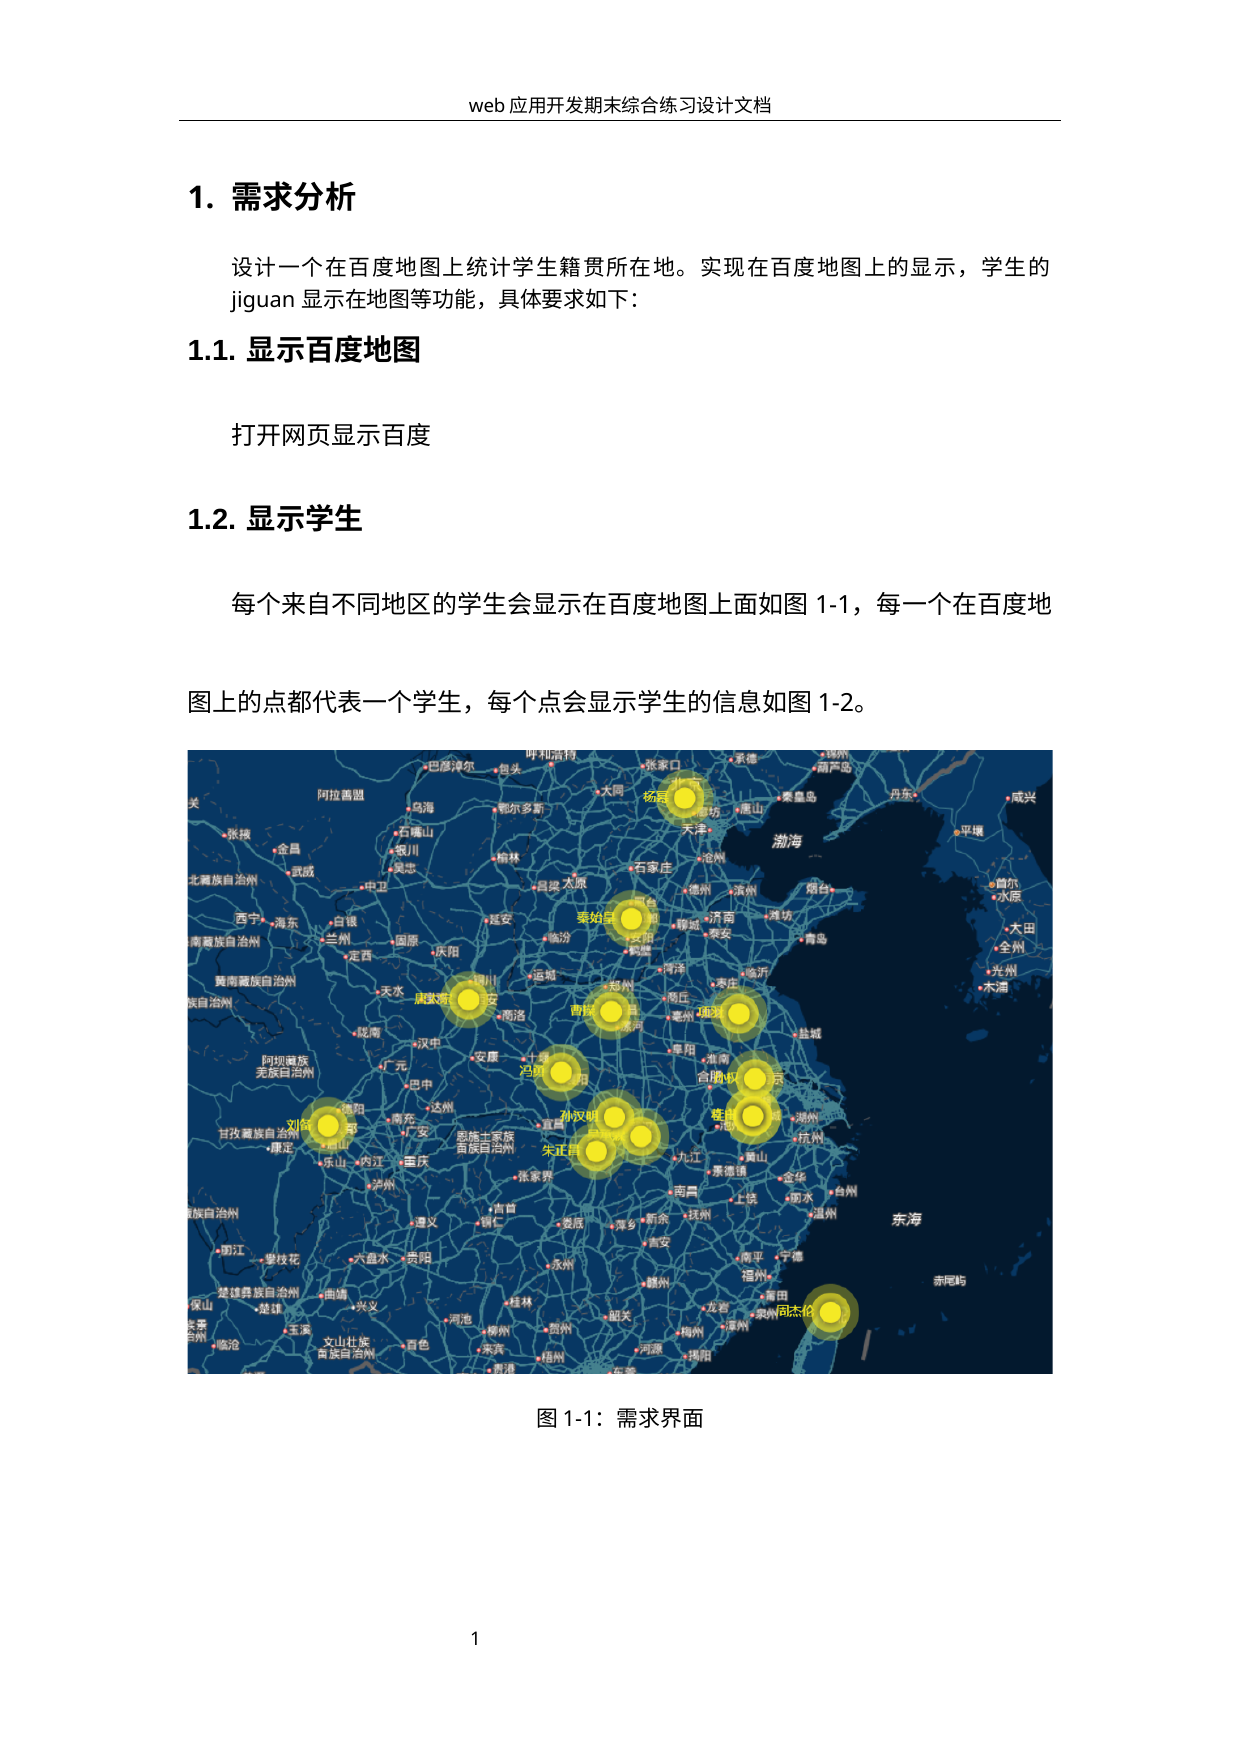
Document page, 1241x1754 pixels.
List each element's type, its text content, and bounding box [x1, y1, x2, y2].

text 每个来自不同地区的学生会显示在百度地图上面如图1-1，每一个在百度地图上的点都代表一个学生，每个点会显示学生的信息如图1-2。 [187, 570, 1053, 733]
list 设计一个在百度地图上统计学生籍贯所在地。实现在百度地图上的显示，学生的jiguan 显示在地图等功能，具体要求如下： [231, 250, 1053, 315]
picture [187, 750, 1053, 1374]
text 打开网页显示百度 [187, 401, 1053, 466]
subtitle 需求分析 [187, 162, 1053, 227]
subtitle 显示学生 [187, 484, 1053, 549]
text 图1-1：需求界面 [187, 1401, 1053, 1433]
subtitle 显示百度地图 [187, 315, 1053, 380]
